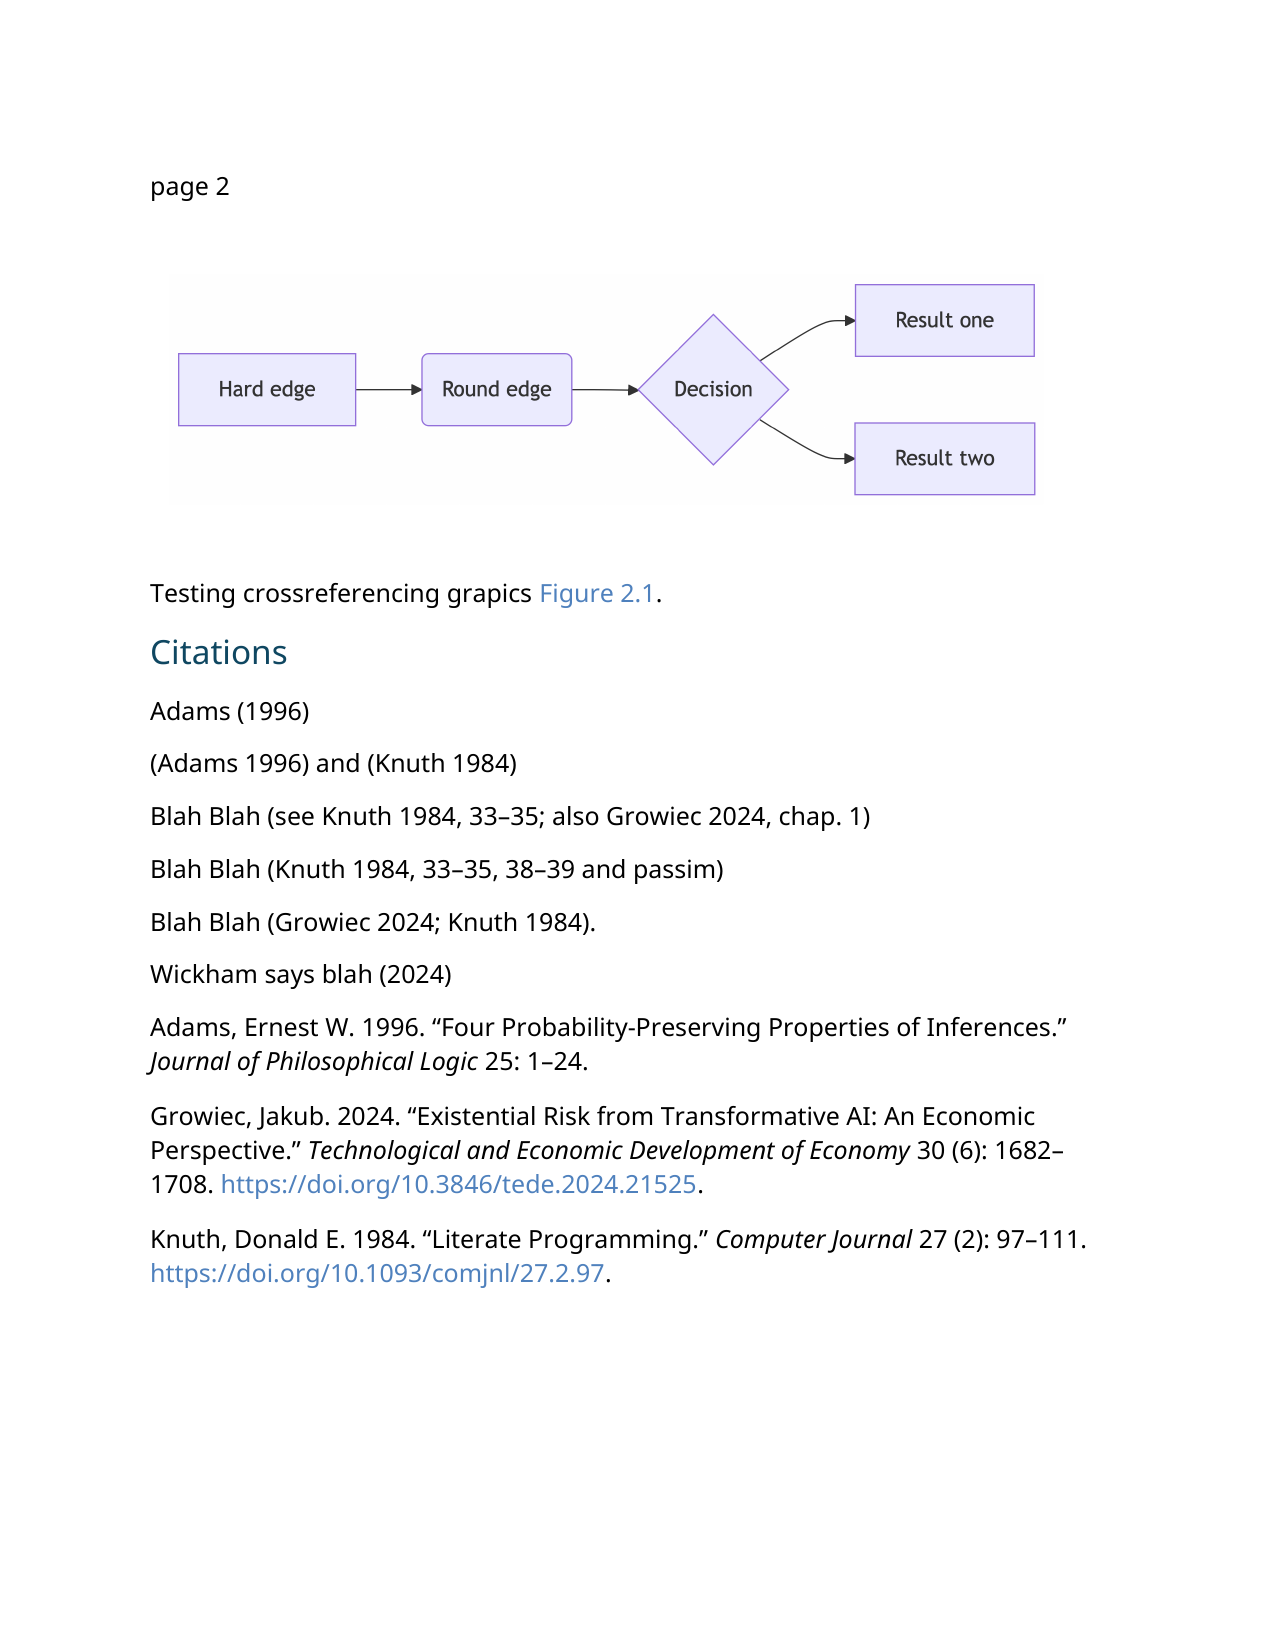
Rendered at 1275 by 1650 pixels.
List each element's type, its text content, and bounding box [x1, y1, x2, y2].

text Blah Blah (Growiec 2024; Knuth 1984). [150, 904, 1125, 938]
text Blah Blah (Knuth 1984, 33–35, 38–39 and passim) [150, 852, 1125, 886]
text Growiec, Jakub. 2024. “Existential Risk from Transformative AI: An Economic Perspective.” Technological and Economic Development of Economy 30 (6): 1682–1708. https://doi.org/10.3846/tede.2024.21525. [150, 1099, 1125, 1201]
text Blah Blah (see Knuth 1984, 33–35; also Growiec 2024, chap. 1) [150, 799, 1125, 833]
text Testing crossreferencing grapics Figure 2.1. [150, 576, 1125, 610]
picture [168, 274, 1044, 505]
text Adams, Ernest W. 1996. “Four Probability-Preserving Properties of Inferences.” Journal of Philosophical Logic 25: 1–24. [150, 1010, 1125, 1078]
text Adams (1996) [150, 693, 1125, 727]
text page 2 [150, 169, 1125, 203]
subtitle Citations [150, 629, 1125, 674]
text (Adams 1996) and (Knuth 1984) [150, 746, 1125, 780]
text Wickham says blah (2024) [150, 957, 1125, 991]
text Knuth, Donald E. 1984. “Literate Programming.” Computer Journal 27 (2): 97–111. https://doi.org/10.1093/comjnl/27.2.97. [150, 1222, 1125, 1290]
